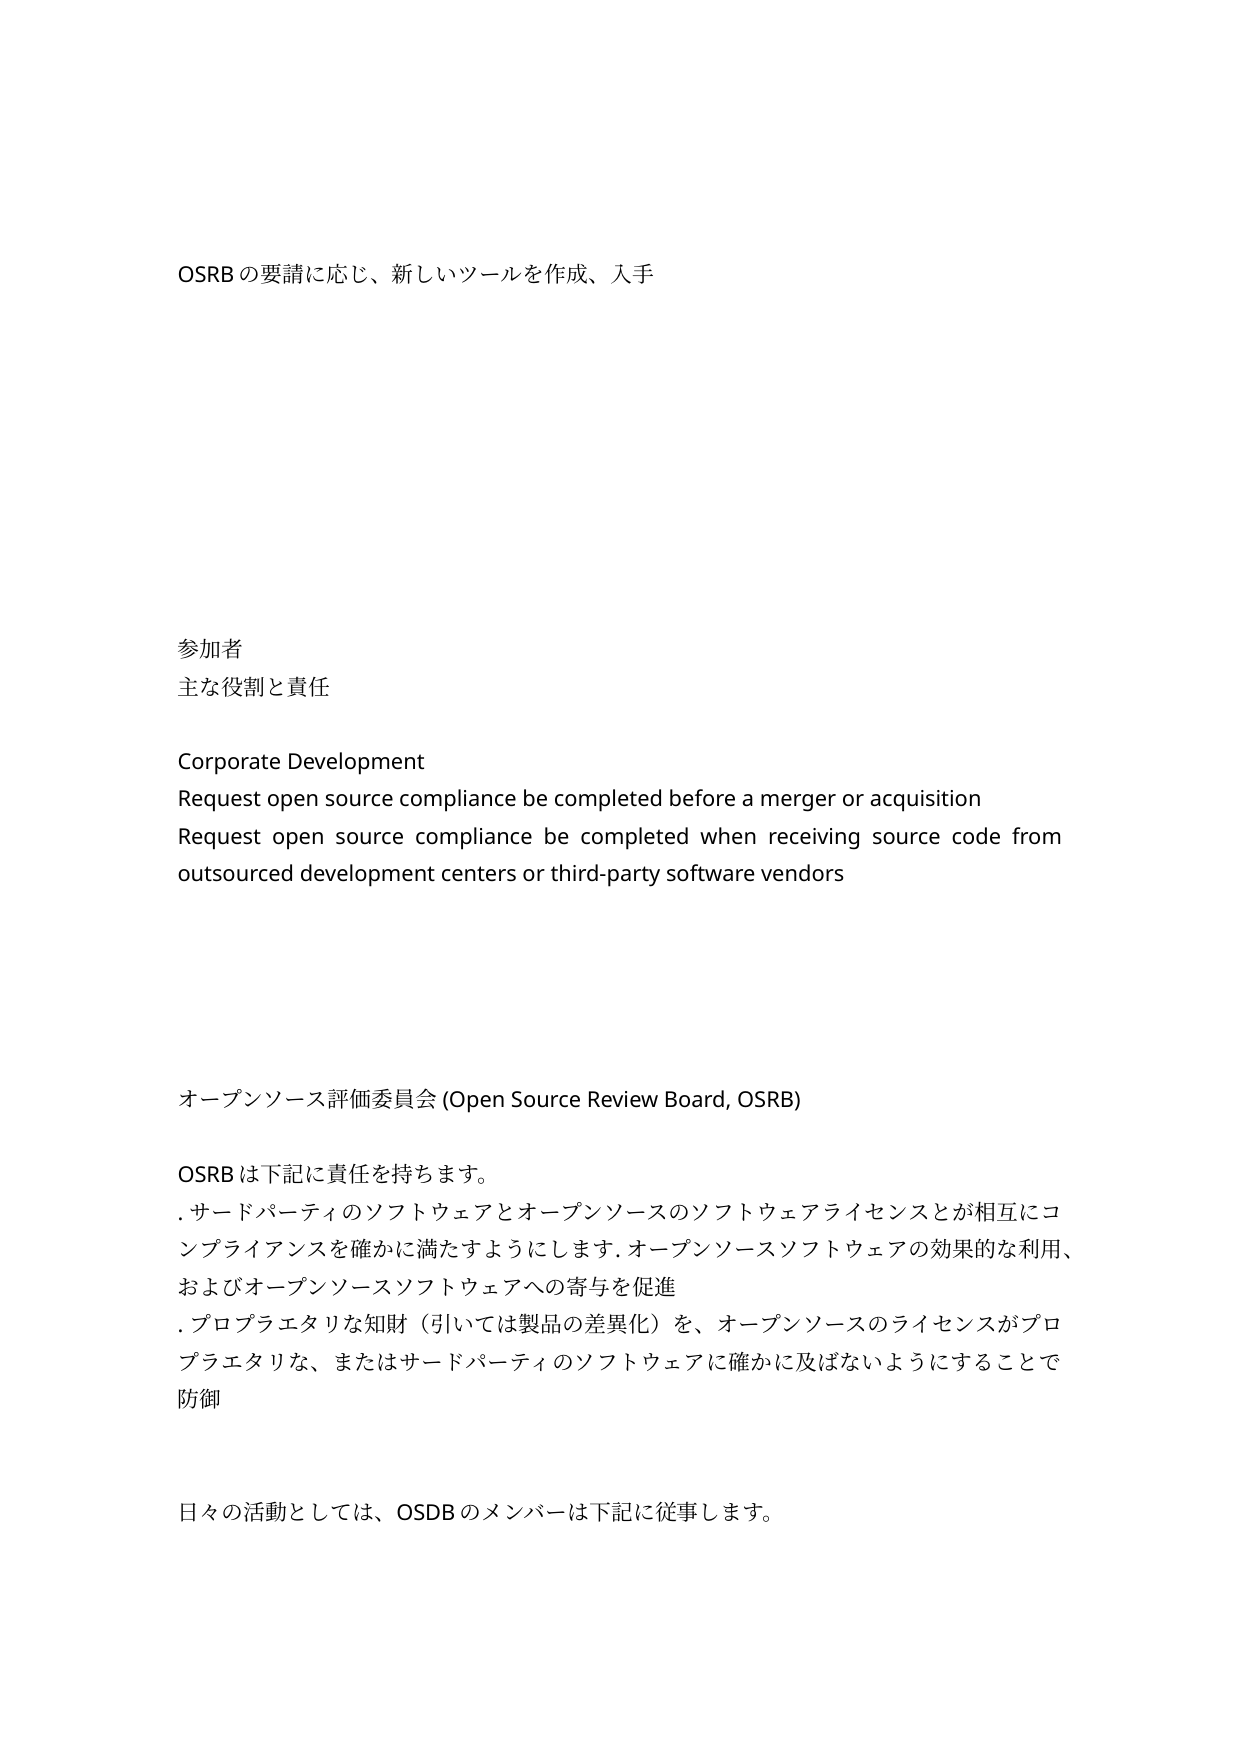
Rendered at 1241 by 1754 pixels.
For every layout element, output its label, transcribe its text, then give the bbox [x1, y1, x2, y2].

text Corporate Development [177, 742, 1063, 779]
text 主な役割と責任 [177, 667, 1063, 704]
text OSRBは下記に責任を持ちます。 [177, 1154, 1063, 1192]
text 日々の活動としては、OSDBのメンバーは下記に従事します。 [177, 1492, 1063, 1529]
text 参加者 [177, 629, 1063, 667]
text Request open source compliance be completed when receiving source code from outsourced development centers or third-party software vendors [177, 817, 1063, 892]
text . サードパーティのソフトウェアとオープンソースのソフトウェアライセンスとが相互にコンプライアンスを確かに満たすようにします. オープンソースソフトウェアの効果的な利用、およびオープンソースソフトウェアへの寄与を促進 [177, 1192, 1063, 1304]
text OSRBの要請に応じ、新しいツールを作成、入手 [177, 254, 1063, 292]
text オープンソース評価委員会 (Open Source Review Board, OSRB) [177, 1079, 1063, 1117]
text . プロプラエタリな知財（引いては製品の差異化）を、オープンソースのライセンスがプロプラエタリな、またはサードパーティのソフトウェアに確かに及ばないようにすることで防御 [177, 1304, 1063, 1417]
text Request open source compliance be completed before a merger or acquisition [177, 779, 1063, 817]
